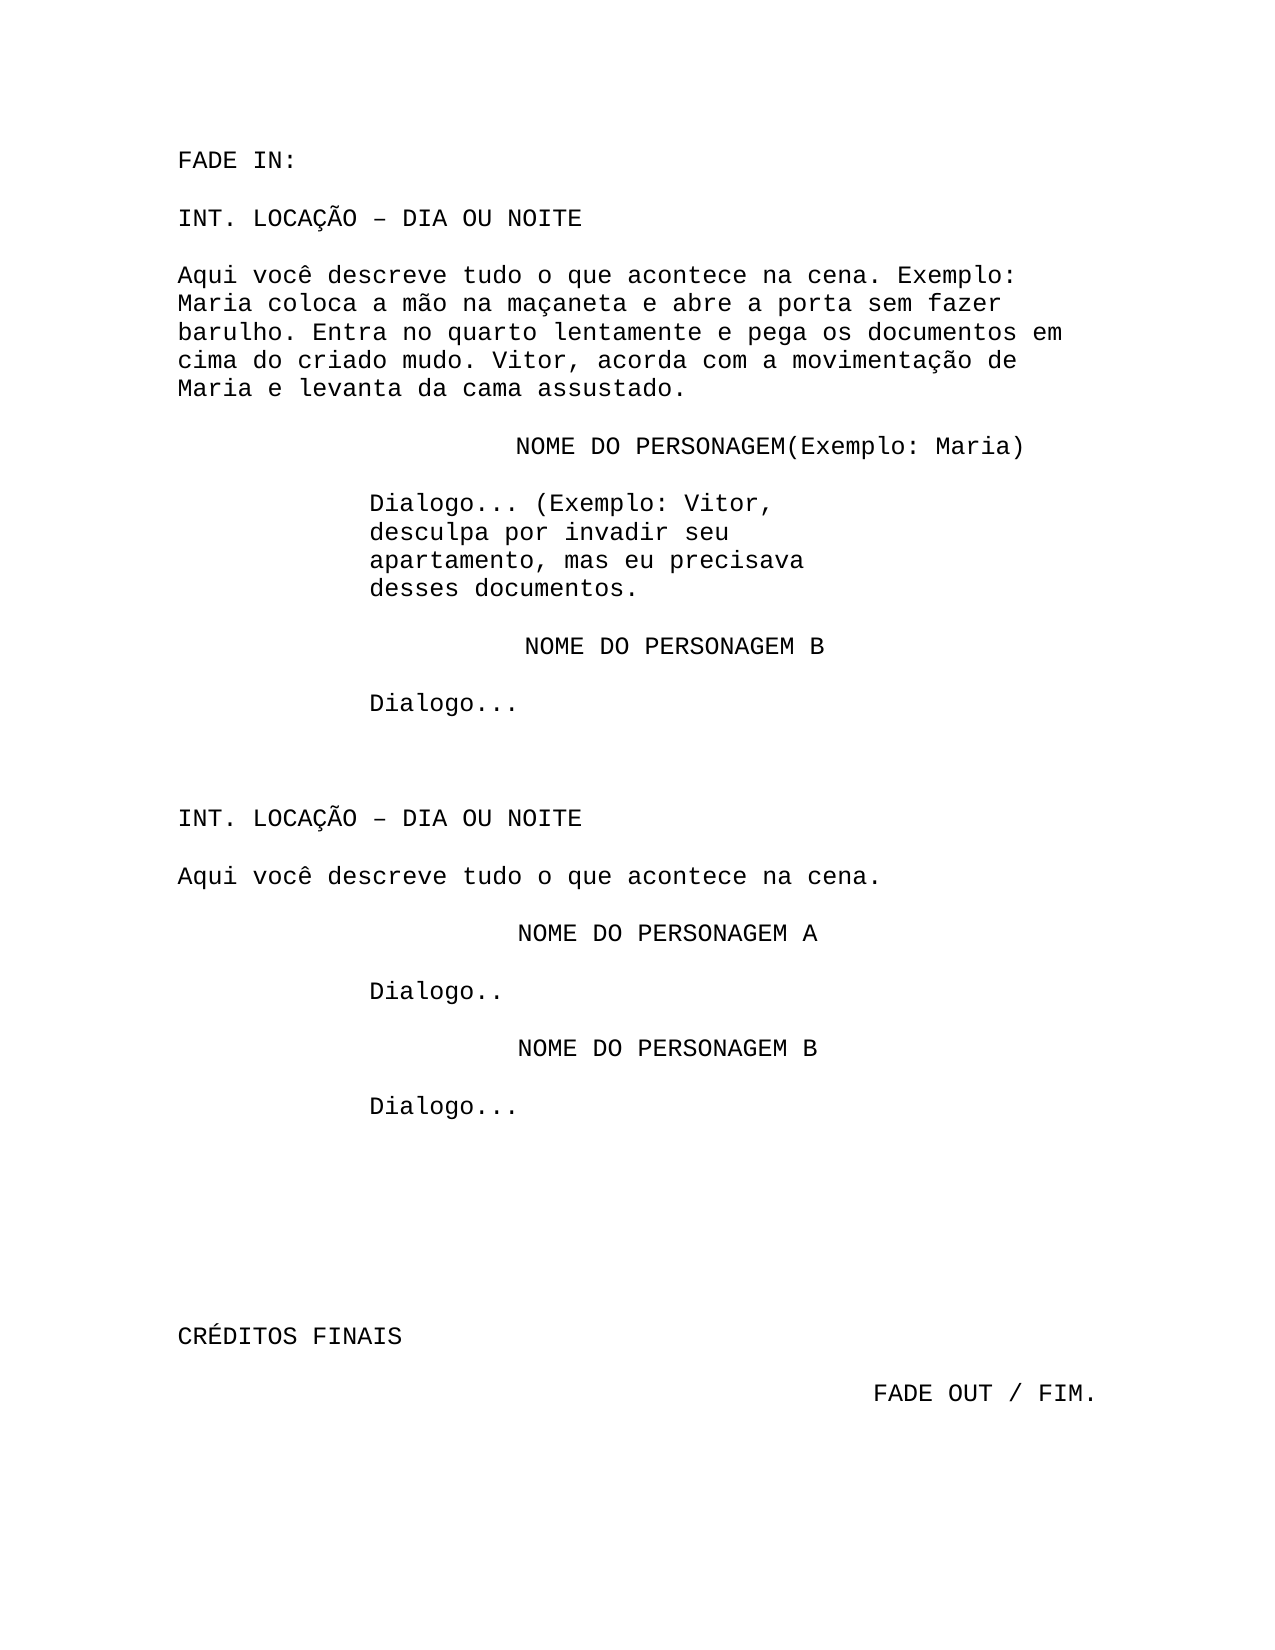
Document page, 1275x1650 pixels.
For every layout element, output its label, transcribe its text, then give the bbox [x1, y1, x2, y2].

text NOME DO PERSONAGEM(Exemplo: Maria) [443, 433, 1098, 462]
text INT. LOCAÇÃO – DIA OU NOITE [177, 205, 1098, 233]
text NOME DO PERSONAGEM B [177, 1036, 1098, 1064]
text INT. LOCAÇÃO – DIA OU NOITE [177, 806, 1098, 834]
text Aqui você descreve tudo o que acontece na cena. [177, 863, 1098, 892]
text Dialogo... [369, 691, 812, 719]
text FADE IN: [177, 148, 1098, 176]
text FADE OUT / FIM. [177, 1381, 1098, 1409]
text Dialogo... (Exemplo: Vitor, desculpa por invadir seu apartamento, mas eu precisava desses documentos. [369, 491, 812, 604]
text Dialogo... [369, 1093, 812, 1122]
text CRÉDITOS FINAIS [177, 1323, 1098, 1352]
text NOME DO PERSONAGEM B [177, 633, 1098, 662]
text Dialogo.. [369, 978, 812, 1007]
text NOME DO PERSONAGEM A [472, 921, 1098, 949]
text Aqui você descreve tudo o que acontece na cena. Exemplo: Maria coloca a mão na maçaneta e abre a porta sem fazer barulho. Entra no quarto lentamente e pega os documentos em cima do criado mudo. Vitor, acorda com a movimentação de Maria e levanta da cama assustado. [177, 263, 1098, 404]
